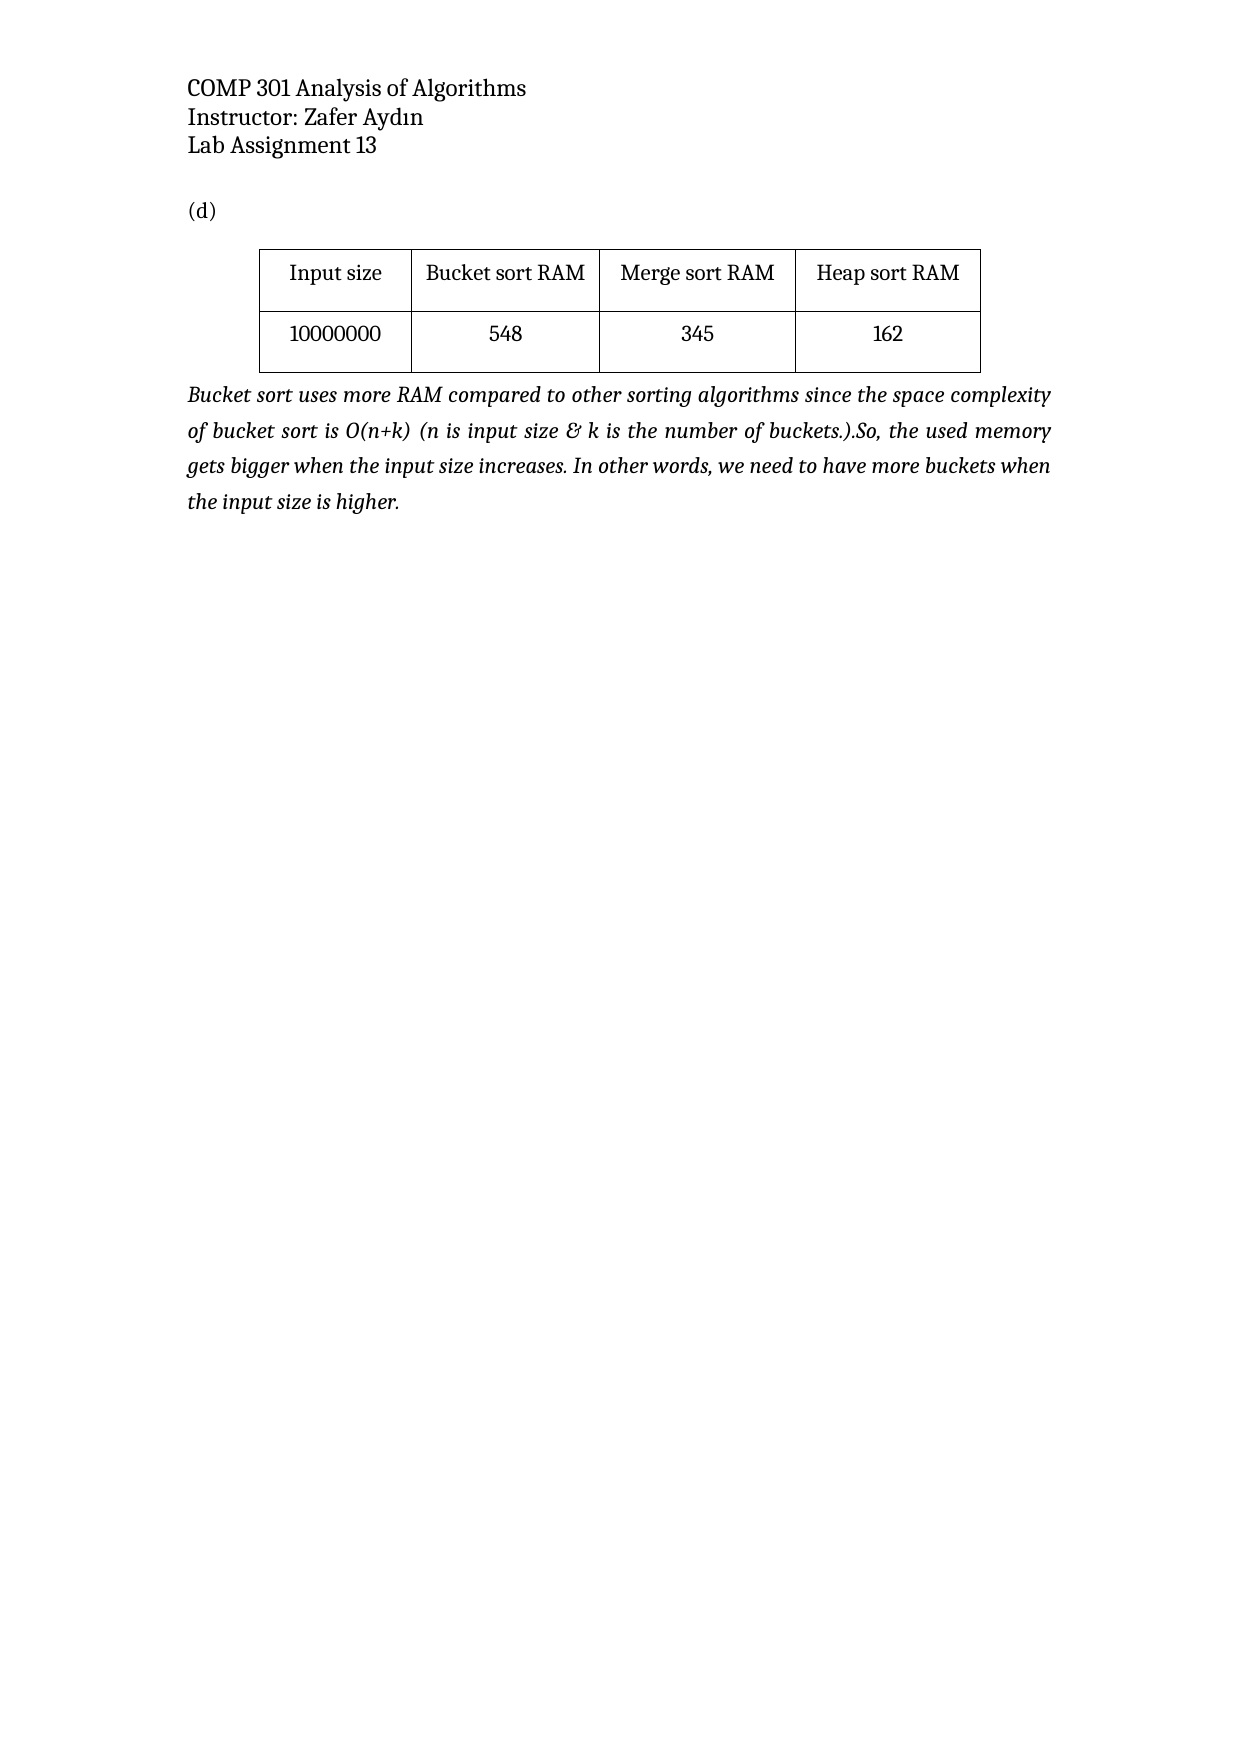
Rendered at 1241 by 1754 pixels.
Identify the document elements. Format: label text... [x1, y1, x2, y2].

table_cell 10000000 [260, 312, 411, 372]
text Bucket sort uses more RAM compared to other sorting algorithms since the space complexity of bucket sort is O(n+k) (n is input size & k is the number of buckets.).So, the used memory gets bigger when the input size increases. In other words, we need to have more buckets when the input size is higher. [187, 373, 1053, 515]
table_header Merge sort RAM [600, 250, 795, 311]
text (d) [187, 189, 1053, 224]
table_cell 345 [600, 312, 795, 372]
table_cell 162 [796, 312, 980, 372]
table_cell 548 [412, 312, 599, 372]
table_header Input size [260, 250, 411, 311]
table_header Heap sort RAM [796, 250, 980, 311]
table_header Bucket sort RAM [412, 250, 599, 311]
